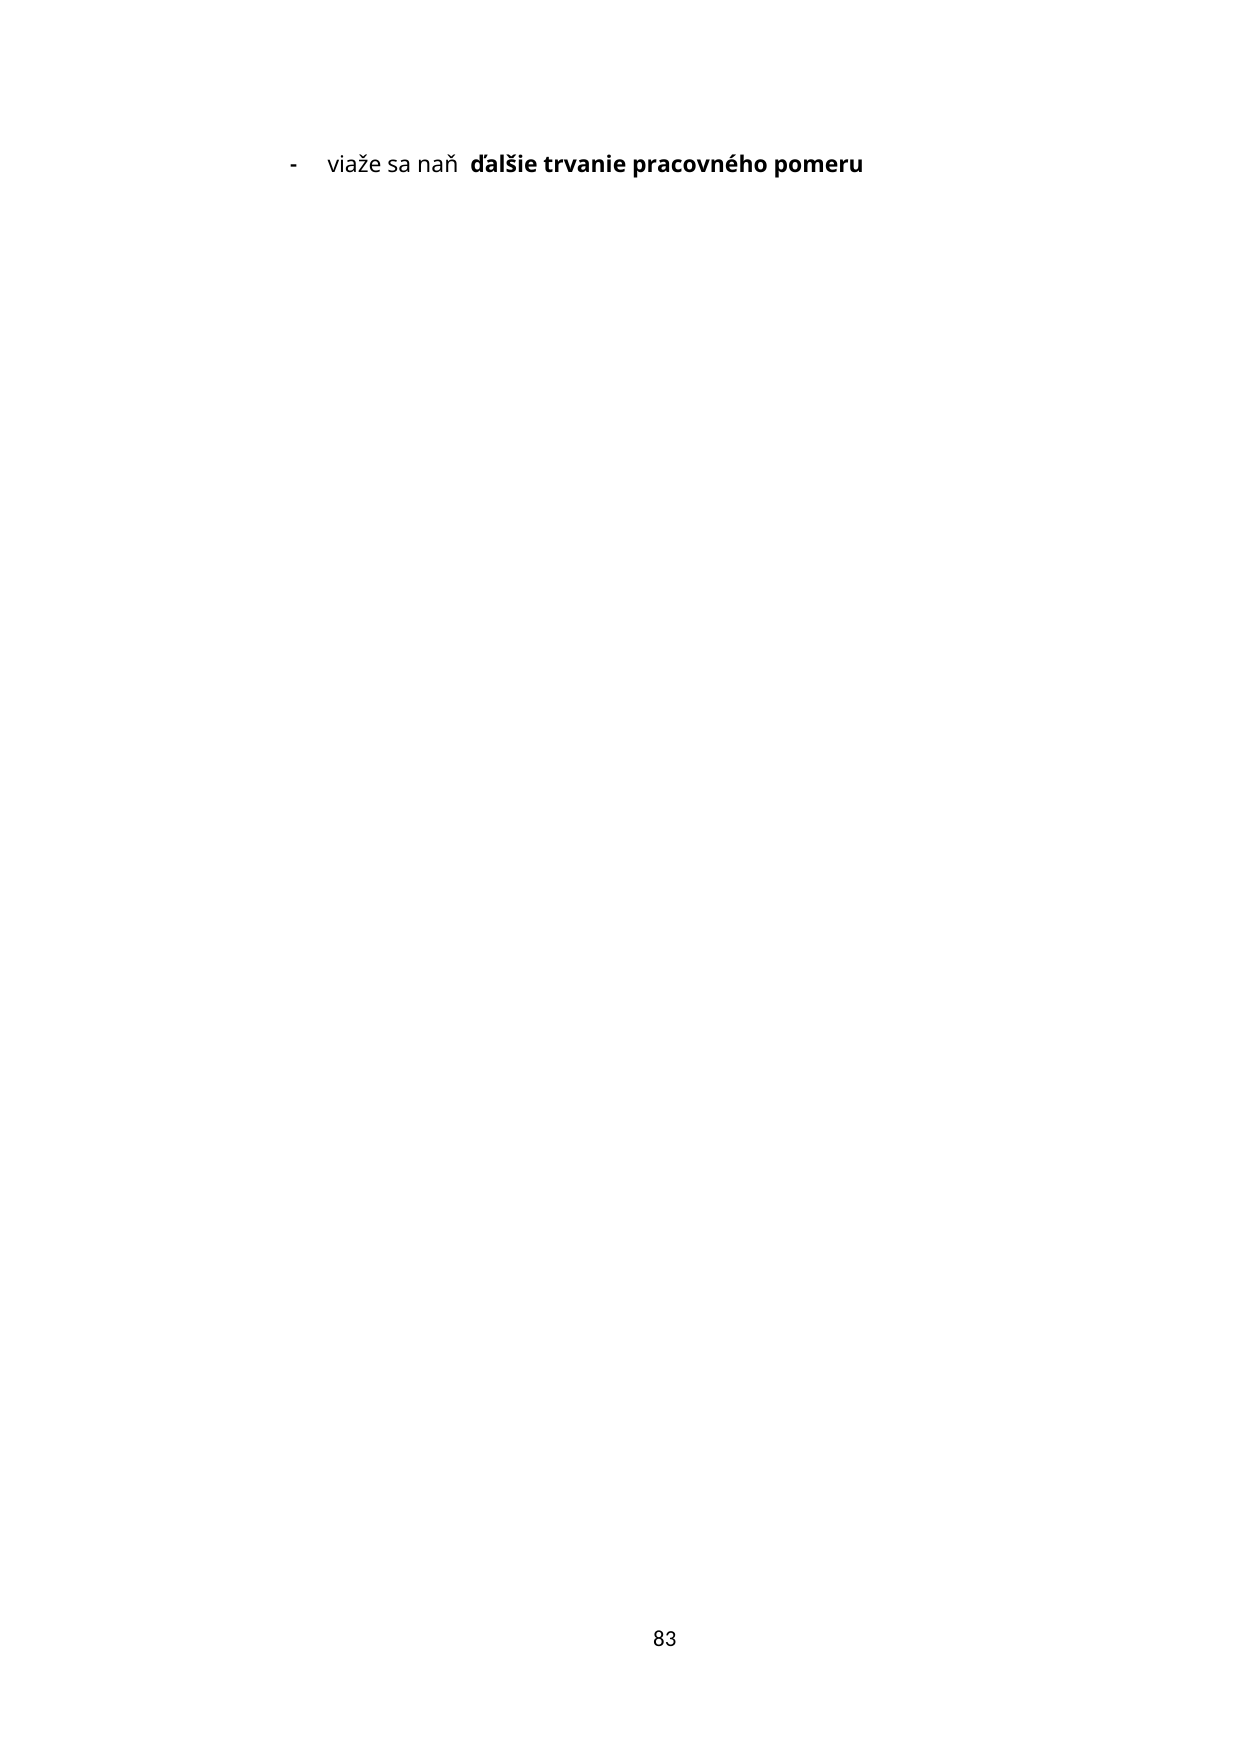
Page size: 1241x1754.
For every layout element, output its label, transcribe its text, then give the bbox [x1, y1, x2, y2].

list viaže sa naň ďalšie trvanie pracovného pomeru [290, 148, 1152, 179]
